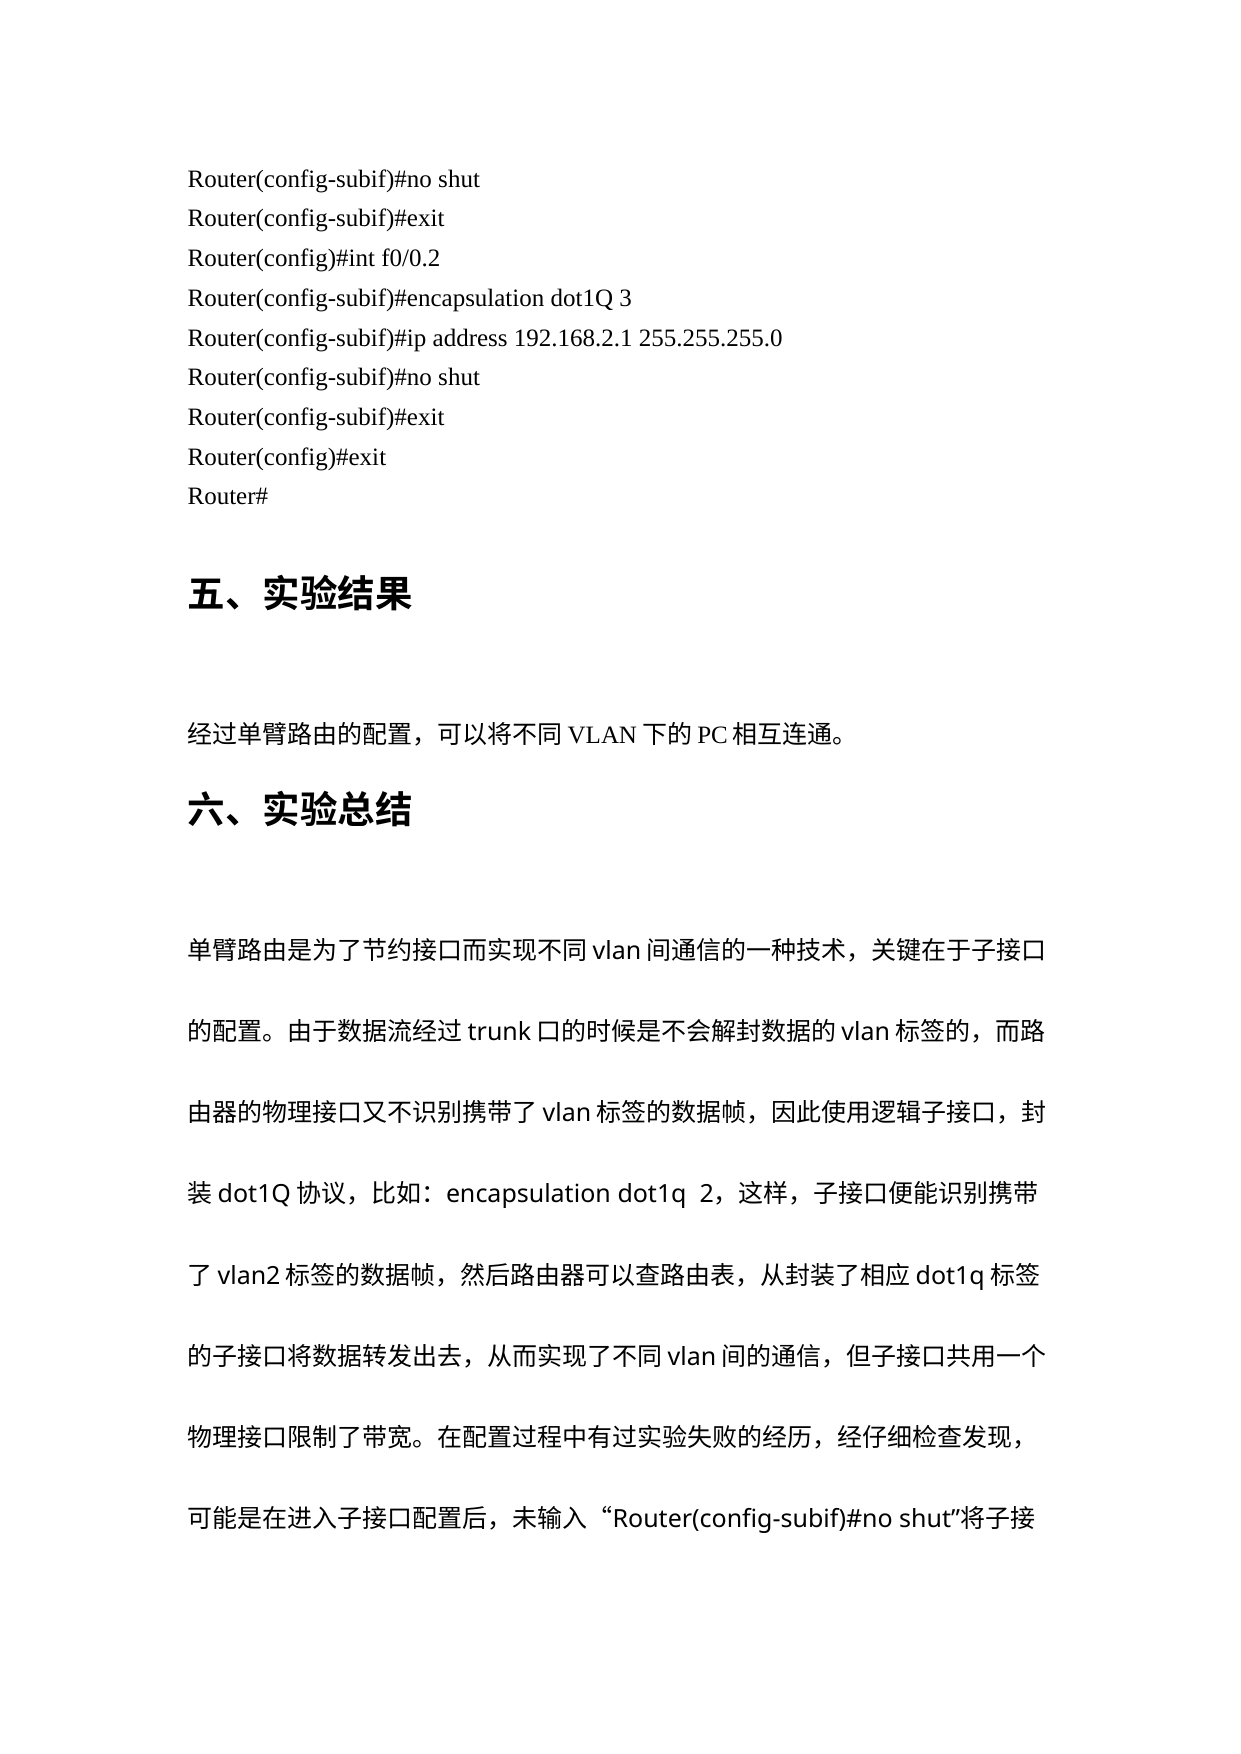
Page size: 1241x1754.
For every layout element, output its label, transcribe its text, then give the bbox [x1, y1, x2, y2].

text Router# [187, 479, 1053, 512]
text Router(config)#int f0/0.2 [187, 241, 1053, 274]
text Router(config-subif)#ip address 192.168.2.1 255.255.255.0 [187, 321, 1053, 353]
text Router(config-subif)#no shut [187, 162, 1053, 194]
subtitle 六、实验总结 [187, 774, 1053, 839]
text Router(config-subif)#no shut [187, 360, 1053, 393]
text Router(config-subif)#exit [187, 400, 1053, 433]
text Router(config)#exit [187, 440, 1053, 472]
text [187, 916, 1053, 1549]
text Router(config-subif)#exit [187, 202, 1053, 234]
text Router(config-subif)#encapsulation dot1Q 3 [187, 281, 1053, 313]
subtitle 五、实验结果 [187, 559, 1053, 624]
text 经过单臂路由的配置，可以将不同VLAN下的PC相互连通。 [187, 700, 1053, 765]
